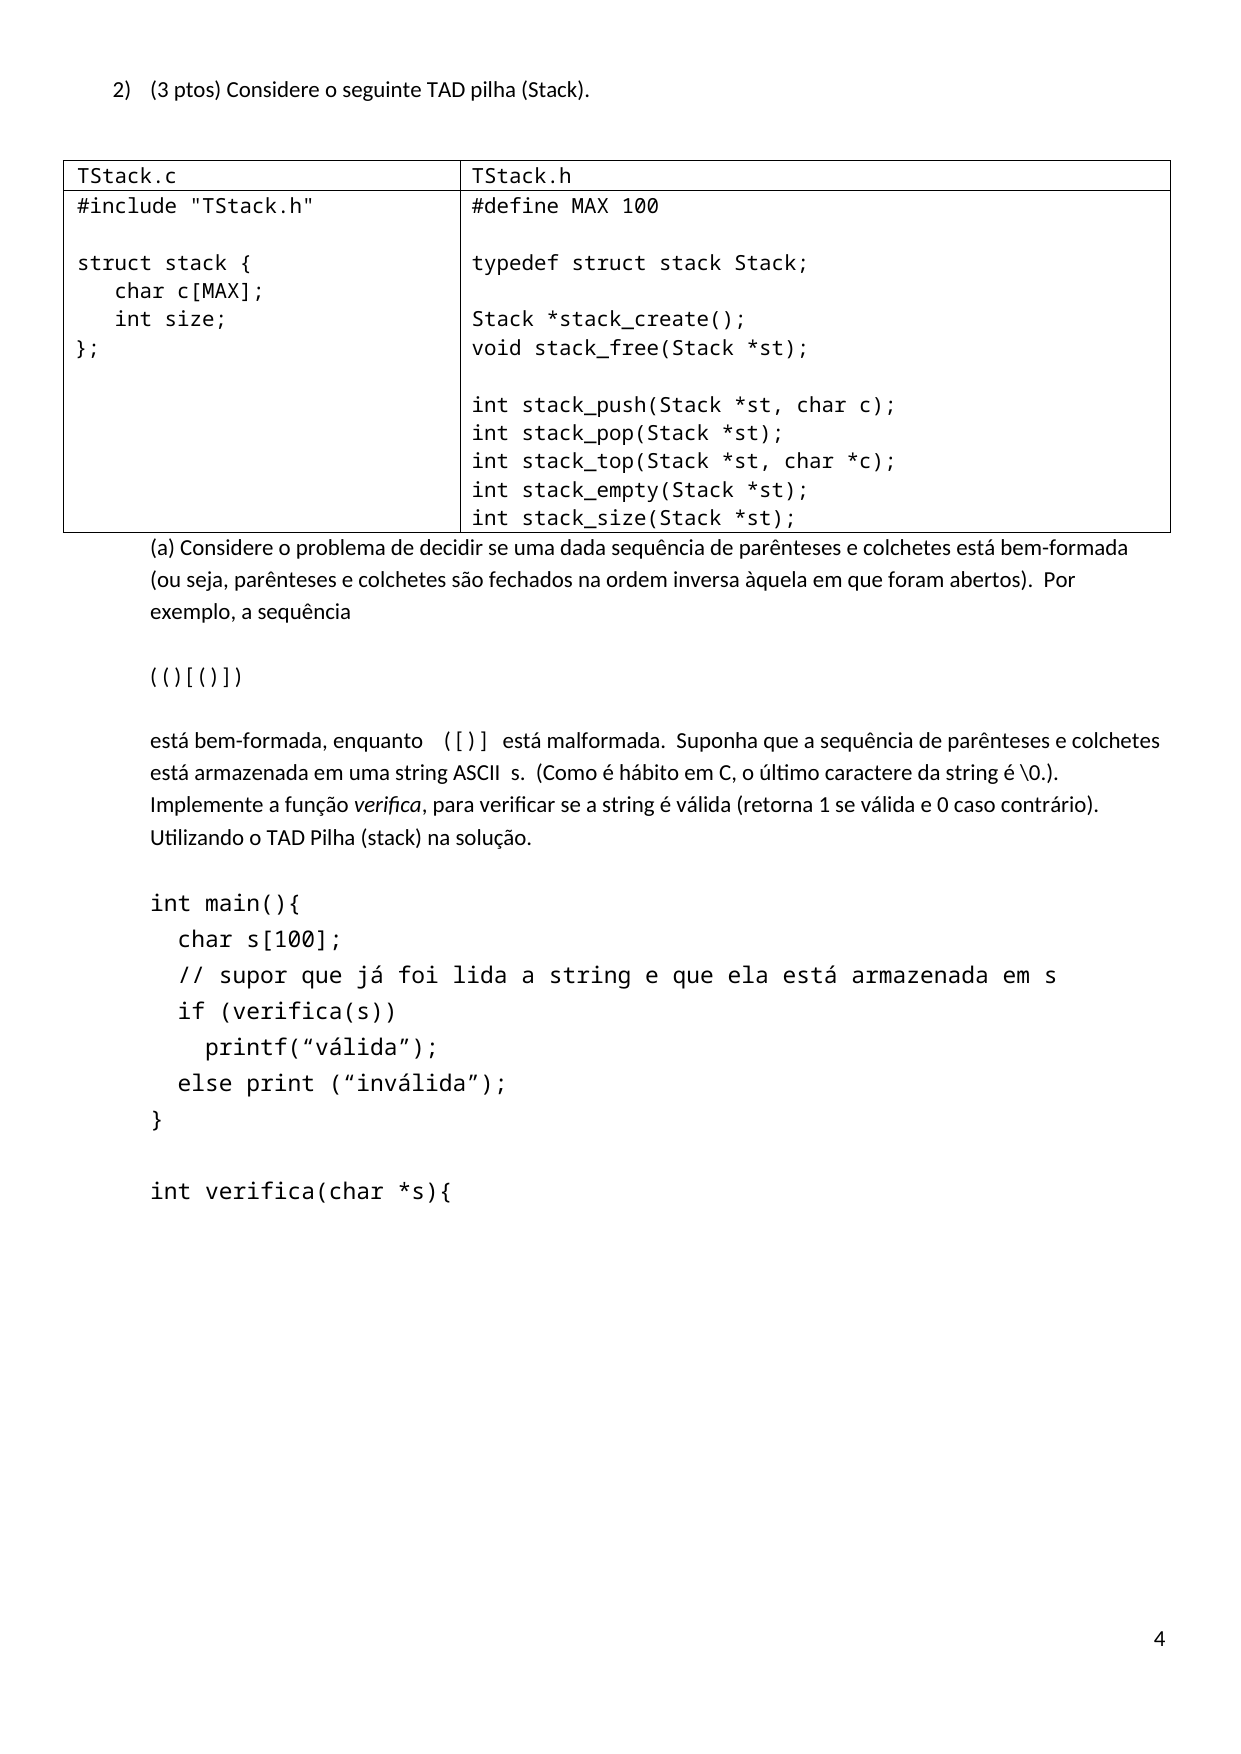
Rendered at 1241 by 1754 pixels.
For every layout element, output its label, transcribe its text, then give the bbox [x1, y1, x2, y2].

list (a) Considere o problema de decidir se uma dada sequência de parênteses e colchetes está bem-formada (ou seja, parênteses e colchetes são fechados na ordem inversa àquela em que foram abertos). Por exemplo, a sequência [150, 533, 1165, 625]
table_header TStack.c [64, 161, 460, 190]
list (3 ptos) Considere o seguinte TAD pilha (Stack). [112, 75, 1165, 103]
table_header TStack.h [461, 161, 1170, 190]
list char s[100]; [150, 923, 1165, 954]
list int main(){ [150, 887, 1165, 918]
list if (verifica(s)) [150, 995, 1165, 1026]
list } [150, 1103, 1165, 1134]
list está bem-formada, enquanto ( [ ) ] está malformada. Suponha que a sequência de parênteses e colchetes está armazenada em uma string ASCII s. (Como é hábito em C, o último caractere da string é \0.). Implemente a função verifica, para verificar se a string é válida (retorna 1 se válida e 0 caso contrário). Utilizando o TAD Pilha (stack) na solução. [150, 726, 1165, 851]
list else print (“inválida”); [150, 1067, 1165, 1098]
list int verifica(char *s){ [150, 1174, 1165, 1206]
list // supor que já foi lida a string e que ela está armazenada em s [150, 959, 1165, 990]
list printf(“válida”); [150, 1031, 1165, 1062]
table_cell #define MAX 100 typedef struct stack Stack; Stack *stack_create(); void stack_free(Stack *st); int stack_push(Stack *st, char c); int stack_pop(Stack *st); int stack_top(Stack *st, char *c); int stack_empty(Stack *st); int stack_size(Stack *st); [461, 191, 1170, 532]
table_cell #include "TStack.h" struct stack { char c[MAX]; int size; }; [64, 191, 460, 532]
list ( ( ) [ ( ) ] ) [150, 662, 1165, 690]
